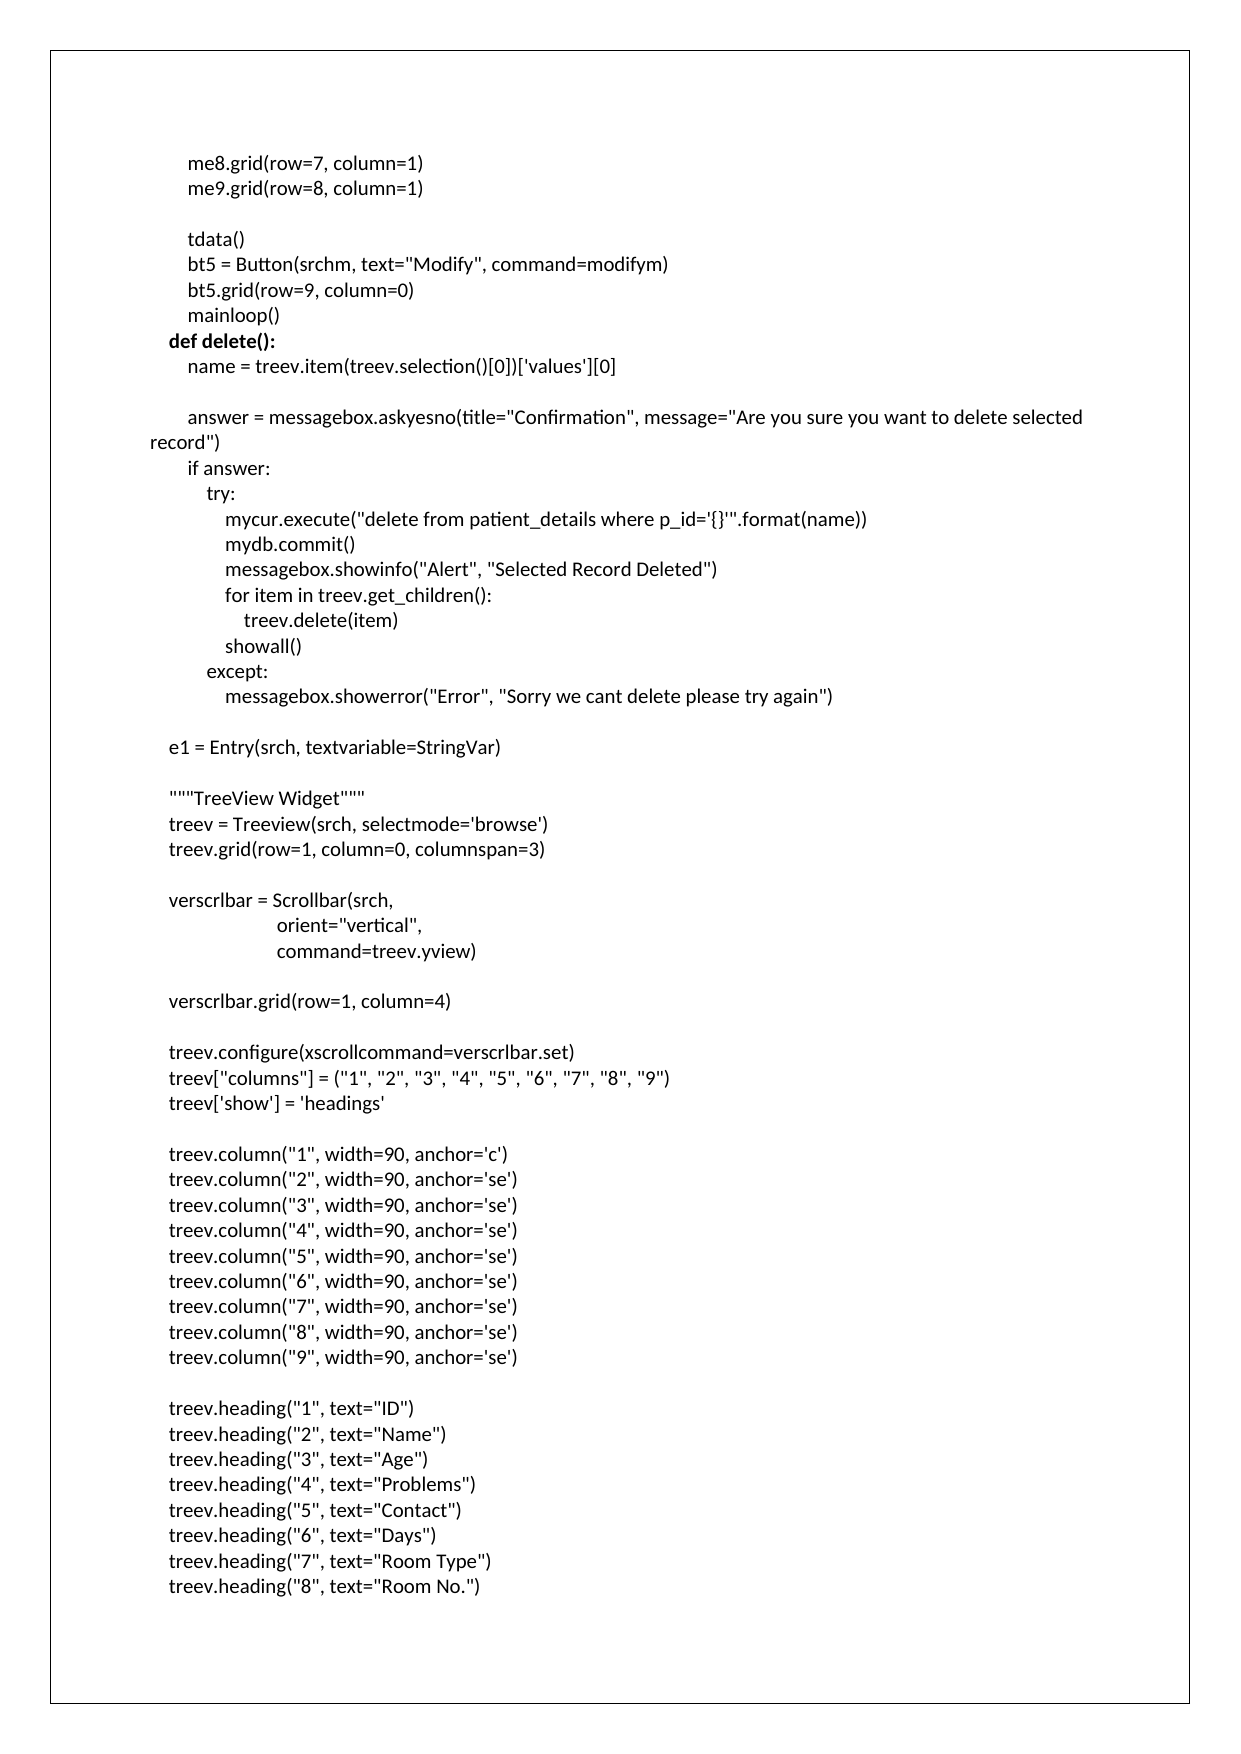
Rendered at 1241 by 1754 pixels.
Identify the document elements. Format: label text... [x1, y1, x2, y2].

text showall() [150, 633, 1090, 658]
text treev.column("3", width=90, anchor='se') [150, 1192, 1090, 1217]
text if answer: [150, 455, 1090, 480]
text bt5.grid(row=9, column=0) [150, 277, 1090, 302]
text treev.column("7", width=90, anchor='se') [150, 1294, 1090, 1319]
text me9.grid(row=8, column=1) [150, 175, 1090, 201]
text treev.heading("1", text="ID") [150, 1395, 1090, 1421]
text me8.grid(row=7, column=1) [150, 150, 1090, 175]
text treev.column("6", width=90, anchor='se') [150, 1268, 1090, 1294]
text except: [150, 658, 1090, 684]
text verscrlbar.grid(row=1, column=4) [150, 989, 1090, 1014]
text messagebox.showinfo("Alert", "Selected Record Deleted") [150, 557, 1090, 582]
text treev.heading("5", text="Contact") [150, 1497, 1090, 1522]
text mycur.execute("delete from patient_details where p_id='{}'".format(name)) [150, 506, 1090, 531]
text treev.delete(item) [150, 607, 1090, 633]
text answer = messagebox.askyesno(title="Confirmation", message="Are you sure you want to delete selected record") [150, 404, 1090, 455]
text treev.heading("7", text="Room Type") [150, 1548, 1090, 1573]
text tdata() [150, 226, 1090, 252]
text treev.column("1", width=90, anchor='c') [150, 1141, 1090, 1167]
text treev.heading("3", text="Age") [150, 1446, 1090, 1472]
text verscrlbar = Scrollbar(srch, [150, 887, 1090, 912]
text treev.heading("8", text="Room No.") [150, 1573, 1090, 1599]
text mydb.commit() [150, 531, 1090, 557]
text treev.column("5", width=90, anchor='se') [150, 1243, 1090, 1268]
text """TreeView Widget""" [150, 785, 1090, 811]
text treev.column("8", width=90, anchor='se') [150, 1319, 1090, 1344]
text treev.grid(row=1, column=0, columnspan=3) [150, 836, 1090, 862]
text treev['show'] = 'headings' [150, 1090, 1090, 1116]
text bt5 = Button(srchm, text="Modify", command=modifym) [150, 252, 1090, 277]
text treev = Treeview(srch, selectmode='browse') [150, 811, 1090, 836]
text treev.column("2", width=90, anchor='se') [150, 1167, 1090, 1192]
text treev.heading("4", text="Problems") [150, 1472, 1090, 1497]
text orient="vertical", [150, 912, 1090, 938]
text mainloop() [150, 302, 1090, 328]
text name = treev.item(treev.selection()[0])['values'][0] [150, 353, 1090, 379]
text for item in treev.get_children(): [150, 582, 1090, 607]
text e1 = Entry(srch, textvariable=StringVar) [150, 734, 1090, 760]
text treev.heading("6", text="Days") [150, 1522, 1090, 1548]
text messagebox.showerror("Error", "Sorry we cant delete please try again") [150, 684, 1090, 709]
text treev.column("4", width=90, anchor='se') [150, 1217, 1090, 1243]
text treev["columns"] = ("1", "2", "3", "4", "5", "6", "7", "8", "9") [150, 1065, 1090, 1090]
text treev.configure(xscrollcommand=verscrlbar.set) [150, 1039, 1090, 1065]
text try: [150, 480, 1090, 506]
text treev.heading("2", text="Name") [150, 1421, 1090, 1446]
text def delete(): [150, 328, 1090, 353]
text command=treev.yview) [150, 938, 1090, 963]
text treev.column("9", width=90, anchor='se') [150, 1344, 1090, 1370]
